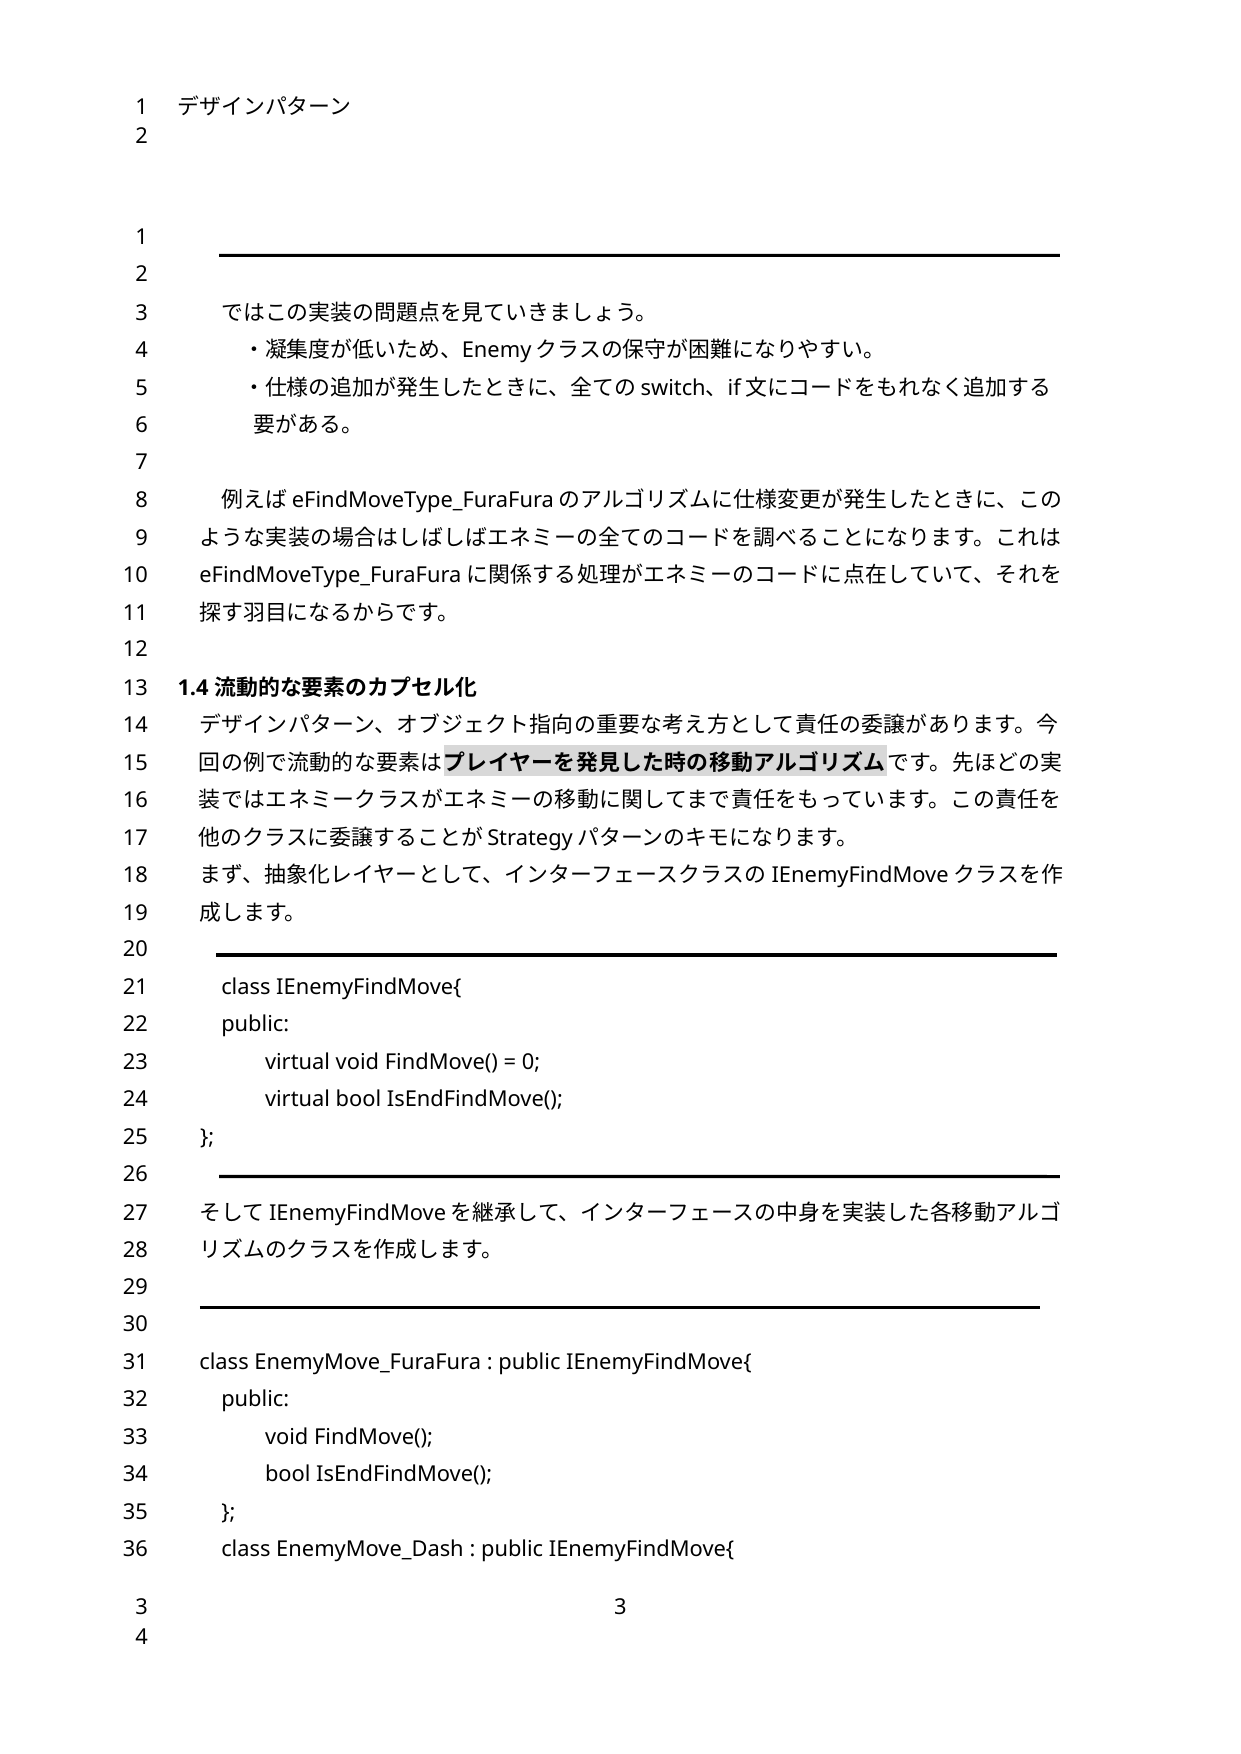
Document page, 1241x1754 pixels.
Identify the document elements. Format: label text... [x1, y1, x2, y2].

text デザインパターン、オブジェクト指向の重要な考え方として責任の委譲があります。今回の例で流動的な要素はプレイヤーを発見した時の移動アルゴリズムです。先ほどの実装ではエネミークラスがエネミーの移動に関してまで責任をもっています。この責任を他のクラスに委譲することがStrategyパターンのキモになります。 [177, 704, 1063, 854]
text ・凝集度が低いため、Enemyクラスの保守が困難になりやすい。 [177, 329, 1063, 367]
text class IEnemyFindMove{ [177, 967, 1063, 1004]
text そしてIEnemyFindMoveを継承して、インターフェースの中身を実装した各移動アルゴリズムのクラスを作成します。 [199, 1192, 1063, 1267]
text bool IsEndFindMove(); [177, 1454, 1063, 1492]
text 例えばeFindMoveType_FuraFuraのアルゴリズムに仕様変更が発生したときに、このような実装の場合はしばしばエネミーの全てのコードを調べることになります。これはeFindMoveType_FuraFuraに関係する処理がエネミーのコードに点在していて、それを探す羽目になるからです。 [177, 479, 1063, 629]
text ・仕様の追加が発生したときに、全てのswitch、if文にコードをもれなく追加する [177, 367, 1063, 404]
text virtual void FindMove() = 0; [177, 1042, 1063, 1079]
text public: [177, 1379, 1063, 1417]
text }; [177, 1117, 1063, 1154]
text ではこの実装の問題点を見ていきましょう。 [177, 292, 1063, 329]
text class EnemyMove_Dash : public IEnemyFindMove{ [177, 1529, 1063, 1567]
text public: [177, 1004, 1063, 1042]
text void FindMove(); [177, 1417, 1063, 1454]
text 1.4 流動的な要素のカプセル化 [177, 667, 1063, 704]
text まず、抽象化レイヤーとして、インターフェースクラスのIEnemyFindMoveクラスを作成します。 [177, 854, 1063, 929]
text virtual bool IsEndFindMove(); [177, 1079, 1063, 1117]
text }; [177, 1492, 1063, 1529]
text class EnemyMove_FuraFura : public IEnemyFindMove{ [199, 1342, 1063, 1379]
text 要がある。 [254, 404, 1063, 442]
